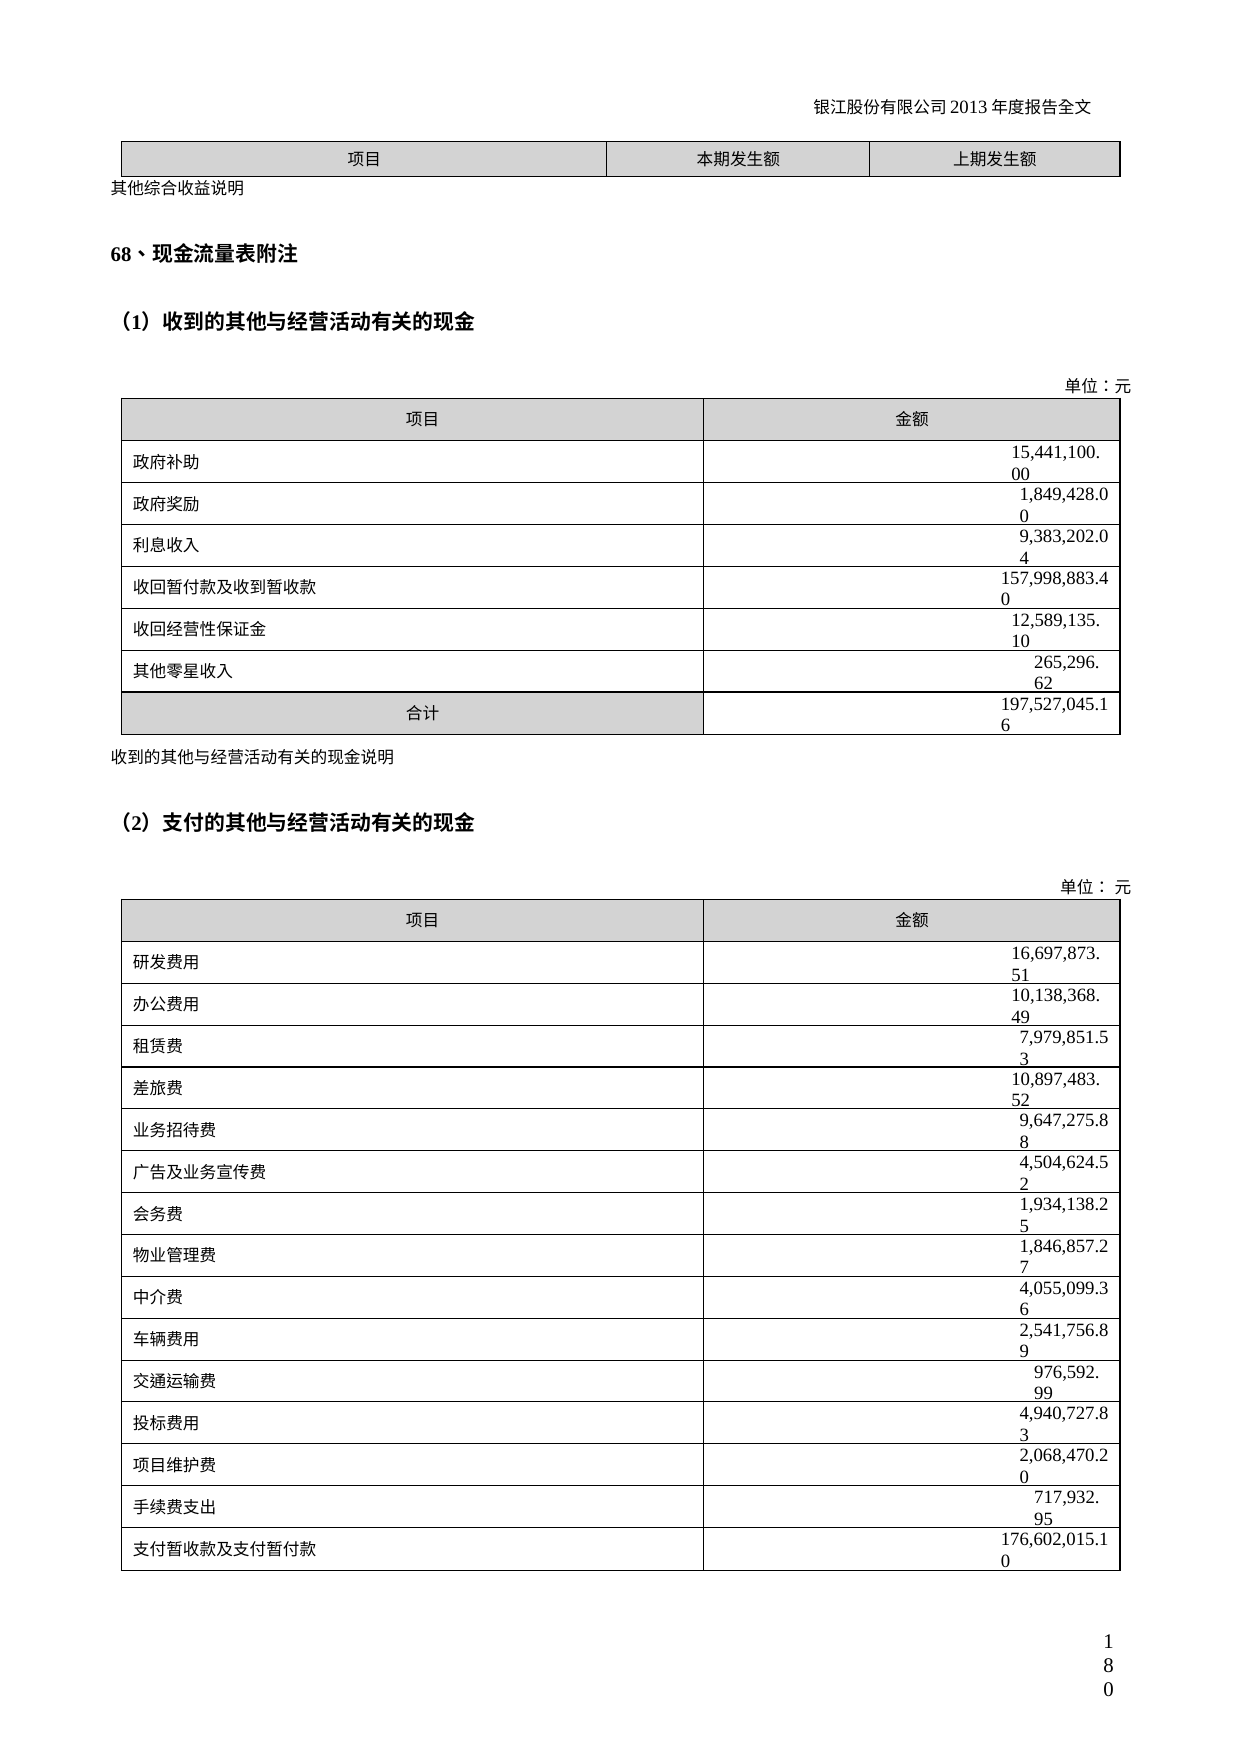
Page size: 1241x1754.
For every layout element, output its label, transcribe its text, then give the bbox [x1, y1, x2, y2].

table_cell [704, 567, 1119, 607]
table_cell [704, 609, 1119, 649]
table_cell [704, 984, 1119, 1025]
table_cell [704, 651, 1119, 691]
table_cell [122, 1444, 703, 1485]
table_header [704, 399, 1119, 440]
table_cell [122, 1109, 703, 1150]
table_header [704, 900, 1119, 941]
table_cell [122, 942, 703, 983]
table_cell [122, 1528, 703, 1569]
text （2）支付的其他与经营活动有关的现金 [110, 808, 1131, 836]
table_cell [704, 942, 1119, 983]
text 68、现金流量表附注 [110, 239, 1131, 267]
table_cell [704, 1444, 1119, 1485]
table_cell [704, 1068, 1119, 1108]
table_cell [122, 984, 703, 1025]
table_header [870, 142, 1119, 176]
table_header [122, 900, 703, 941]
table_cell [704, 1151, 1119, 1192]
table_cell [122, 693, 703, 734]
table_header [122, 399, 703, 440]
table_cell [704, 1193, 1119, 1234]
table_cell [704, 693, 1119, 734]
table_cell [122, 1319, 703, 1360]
text （1）收到的其他与经营活动有关的现金 [110, 307, 1131, 335]
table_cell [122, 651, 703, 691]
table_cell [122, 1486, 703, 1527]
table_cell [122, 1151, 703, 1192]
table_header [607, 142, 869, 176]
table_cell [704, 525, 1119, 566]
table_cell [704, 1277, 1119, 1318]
text 单位： 元 [110, 876, 1131, 898]
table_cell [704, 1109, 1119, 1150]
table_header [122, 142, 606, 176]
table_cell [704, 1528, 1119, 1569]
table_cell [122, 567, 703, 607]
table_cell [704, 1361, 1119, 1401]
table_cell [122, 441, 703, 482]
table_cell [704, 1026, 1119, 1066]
text 其他综合收益说明 [110, 177, 1131, 199]
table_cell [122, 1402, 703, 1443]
text 收到的其他与经营活动有关的现金说明 [110, 745, 1131, 768]
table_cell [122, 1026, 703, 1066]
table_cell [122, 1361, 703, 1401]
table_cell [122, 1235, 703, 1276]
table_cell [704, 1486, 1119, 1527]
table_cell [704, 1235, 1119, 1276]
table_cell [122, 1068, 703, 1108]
text 单位：元 [110, 375, 1131, 398]
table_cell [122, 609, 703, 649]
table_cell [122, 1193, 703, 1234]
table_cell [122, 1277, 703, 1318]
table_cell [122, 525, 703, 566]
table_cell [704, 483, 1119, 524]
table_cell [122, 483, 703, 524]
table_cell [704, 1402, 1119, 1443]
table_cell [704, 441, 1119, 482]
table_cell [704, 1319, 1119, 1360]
